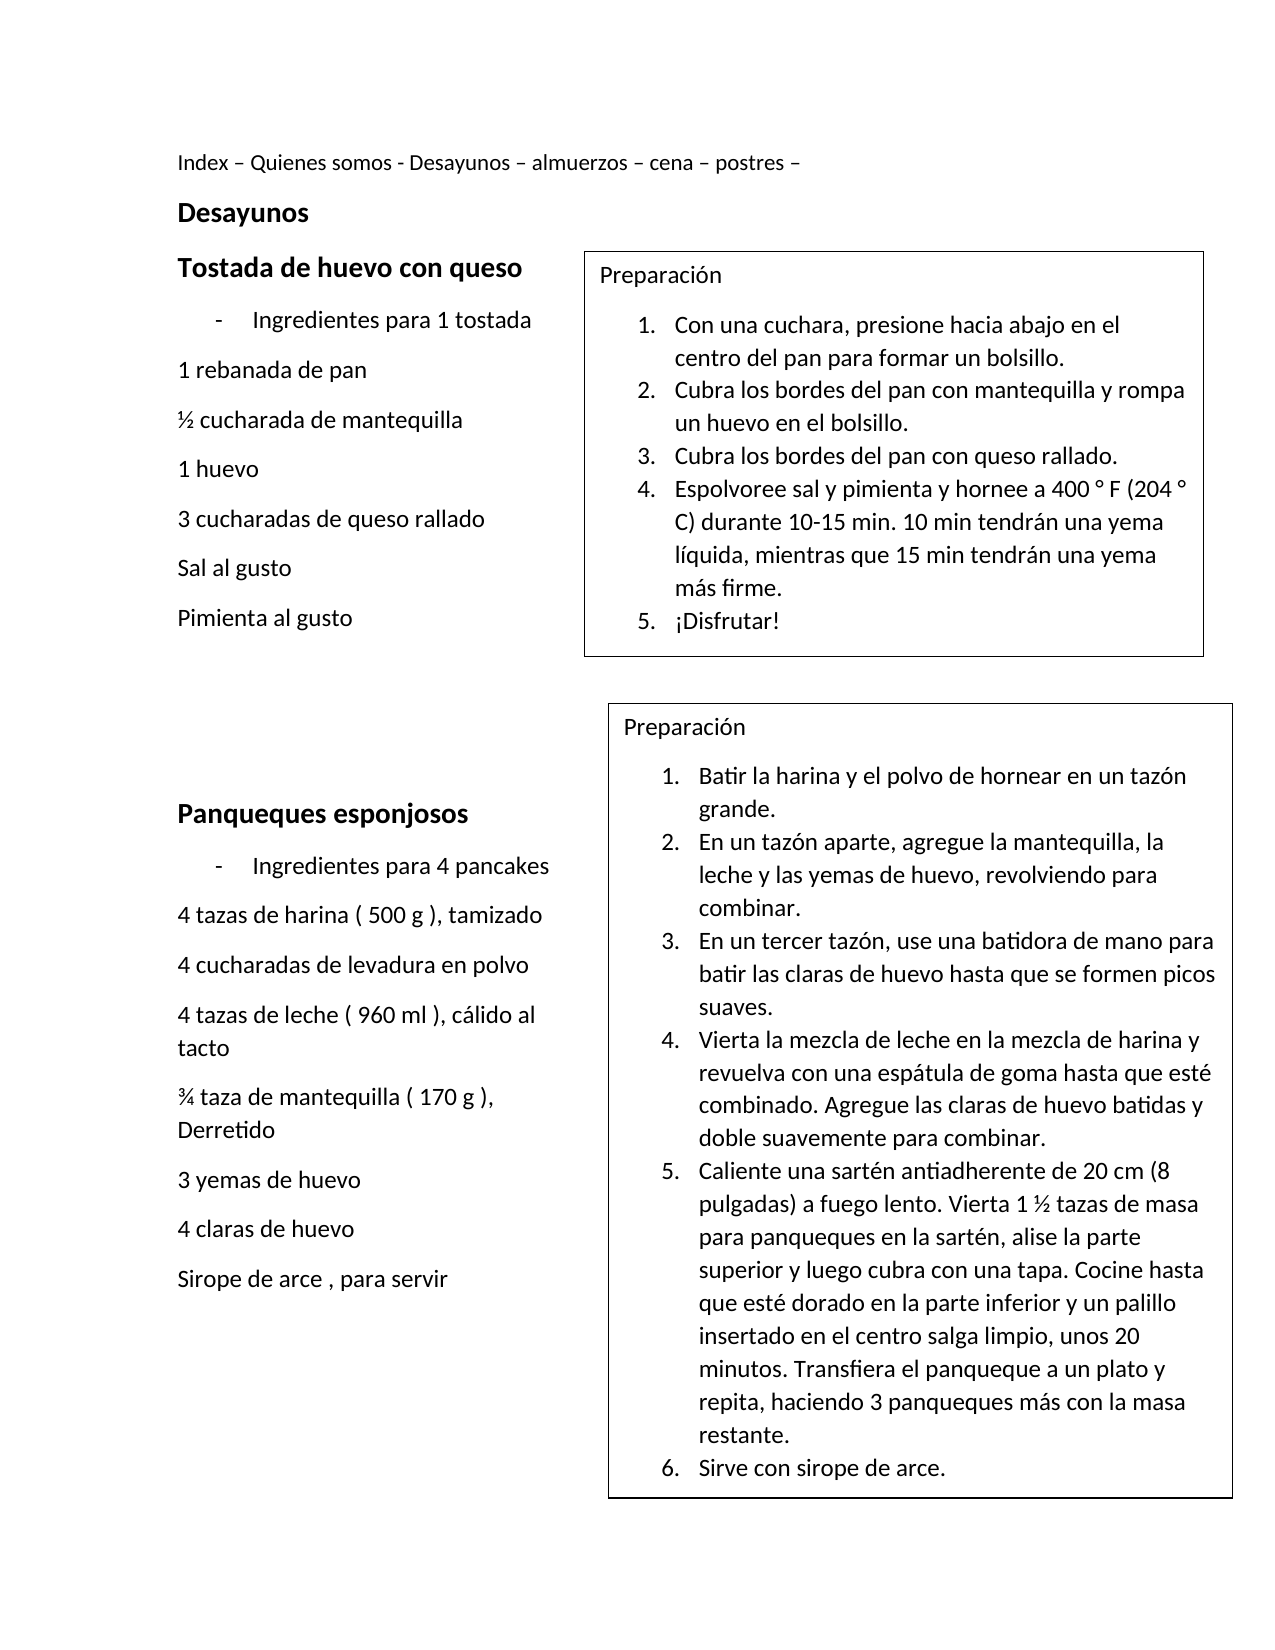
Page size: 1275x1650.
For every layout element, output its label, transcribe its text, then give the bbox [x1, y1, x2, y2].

text Panqueques esponjosos [177, 795, 608, 831]
text Sal al gusto [177, 553, 584, 583]
text Sirope de arce , para servir [177, 1263, 608, 1293]
text 3 cucharadas de queso rallado [177, 503, 584, 533]
text ½ cucharada de mantequilla [177, 404, 584, 434]
text 4 cucharadas de levadura en polvo [177, 949, 608, 980]
list Ingredientes para 4 pancakes [215, 850, 608, 881]
list Ingredientes para 1 tostada [215, 305, 584, 335]
text ¾ taza de mantequilla ( 170 g ), Derretido [177, 1081, 608, 1145]
text Desayunos [177, 194, 1098, 230]
text Pimienta al gusto [177, 602, 584, 633]
text 1 rebanada de pan [177, 354, 584, 385]
list Tostada de huevo con queso [177, 249, 1098, 285]
text 4 claras de huevo [177, 1213, 608, 1244]
text 3 yemas de huevo [177, 1164, 608, 1194]
text 1 huevo [177, 453, 584, 484]
text 4 tazas de leche ( 960 ml ), cálido al tacto [177, 999, 608, 1062]
text 4 tazas de harina ( 500 g ), tamizado [177, 899, 608, 930]
text Index – Quienes somos - Desayunos – almuerzos – cena – postres – [177, 148, 1098, 176]
